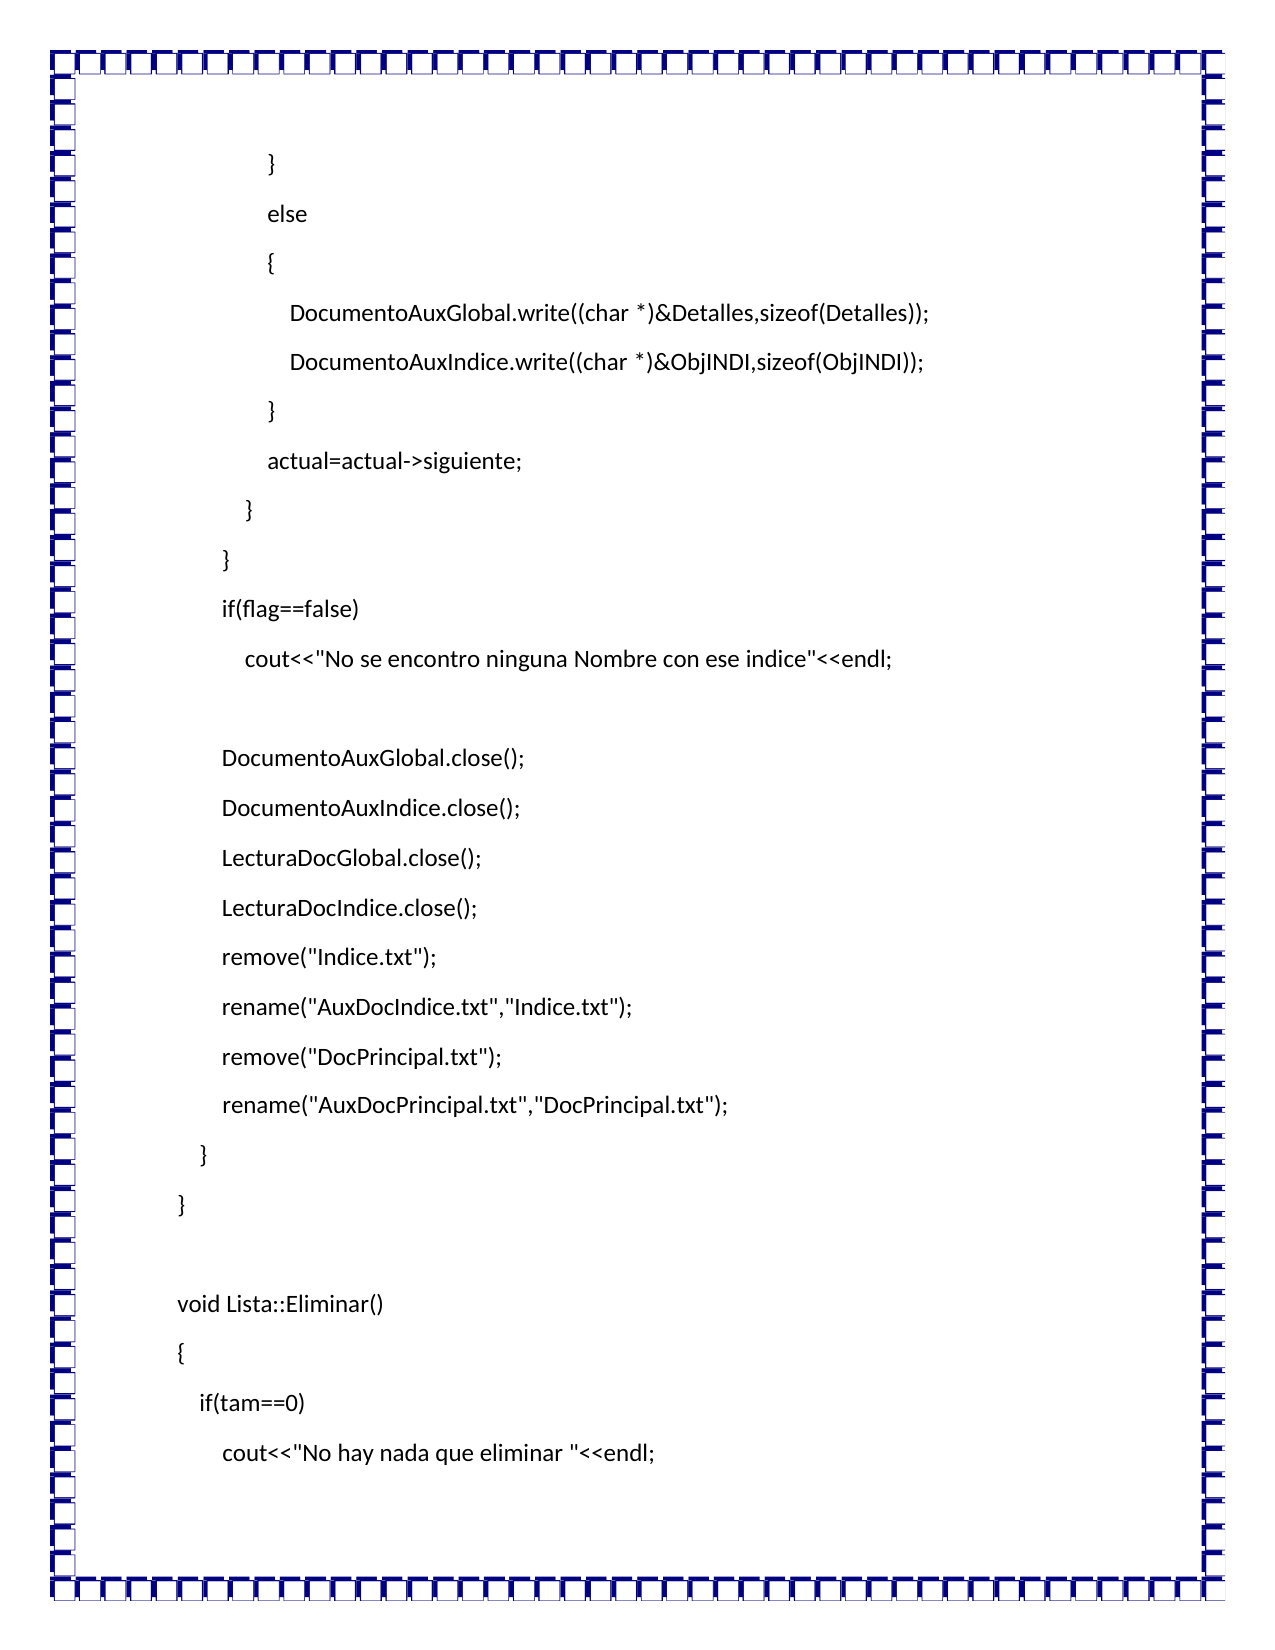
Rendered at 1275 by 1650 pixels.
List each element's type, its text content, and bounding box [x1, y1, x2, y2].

text rename("AuxDocPrincipal.txt","DocPrincipal.txt"); [222, 1090, 1102, 1120]
text { [267, 247, 1102, 278]
text void Lista::Eliminar() [177, 1288, 1102, 1318]
text else [267, 198, 1102, 228]
text cout<<"No hay nada que eliminar "<<endl; [222, 1437, 1102, 1467]
text DocumentoAuxGlobal.close(); DocumentoAuxIndice.close(); LecturaDocGlobal.close(); LecturaDocIndice.close(); remove("Indice.txt"); rename("AuxDocIndice.txt","Indice.txt"); remove("DocPrincipal.txt"); [222, 743, 668, 1071]
text if(tam==0) [199, 1387, 1102, 1417]
text } [267, 395, 1102, 426]
text } [267, 148, 1102, 178]
text } [244, 494, 1102, 525]
text cout<<"No se encontro ninguna Nombre con ese indice"<<endl; [244, 643, 1102, 674]
text DocumentoAuxGlobal.write((char *)&Detalles,sizeof(Detalles)); DocumentoAuxIndice.write((char *)&ObjINDI,sizeof(ObjINDI)); [289, 297, 970, 376]
text if(flag==false) [222, 594, 1102, 624]
text } [199, 1139, 1102, 1169]
text } [177, 1189, 1102, 1219]
text } [222, 544, 1102, 574]
text actual=actual->siguiente; [267, 445, 1102, 476]
picture [50, 50, 1226, 1601]
text { [177, 1337, 1102, 1368]
